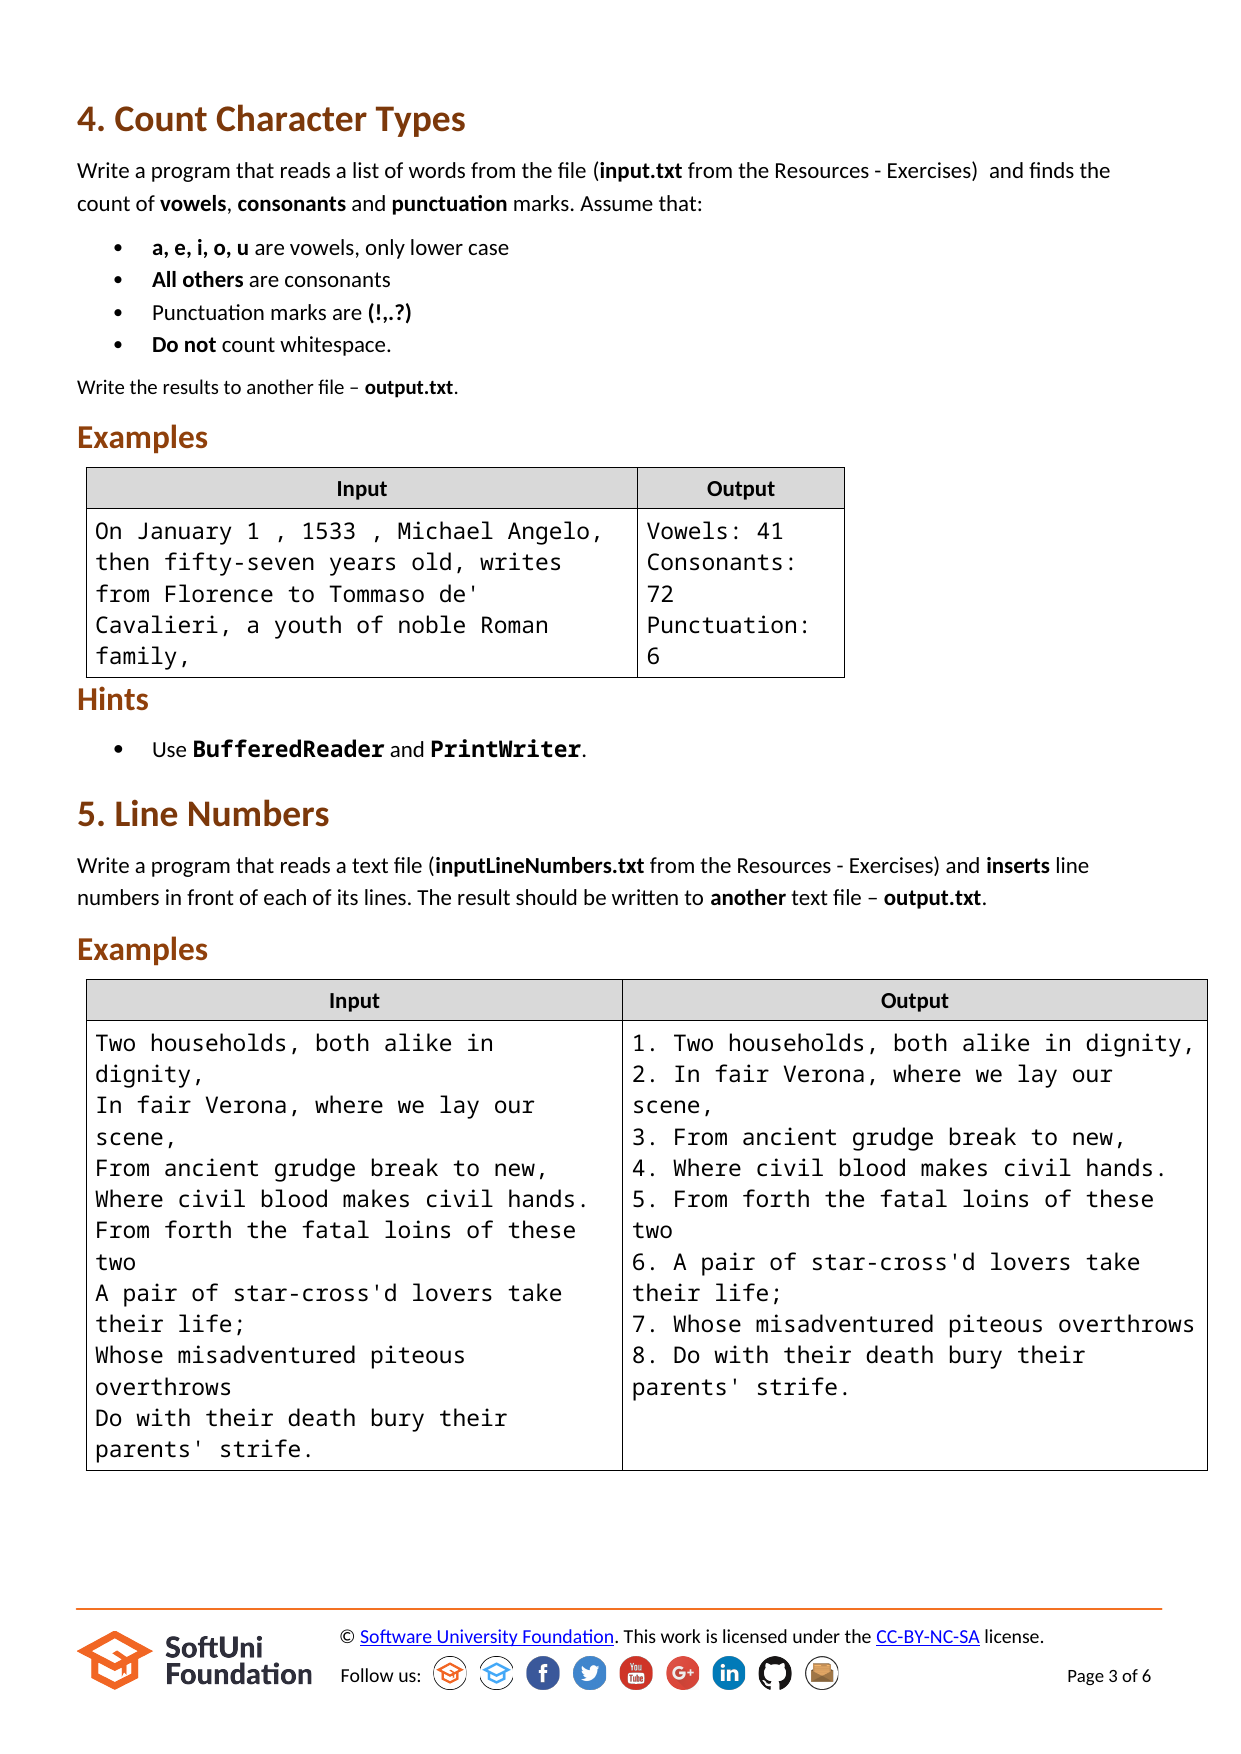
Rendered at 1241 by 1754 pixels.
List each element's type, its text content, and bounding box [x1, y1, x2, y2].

table_header Input [87, 980, 622, 1020]
subtitle Line Numbers [77, 790, 1163, 836]
table_header Output [638, 468, 844, 508]
subtitle Examples [77, 928, 1163, 969]
table_header Output [623, 980, 1207, 1020]
table_cell 1. Two households, both alike in dignity, 2. In fair Verona, where we lay our scene, 3. From ancient grudge break to new, 4. Where civil blood makes civil hands. 5. From forth the fatal loins of these two 6. A pair of star-cross'd lovers take their life; 7. Whose misadventured piteous overthrows 8. Do with their death bury their parents' strife. [623, 1021, 1207, 1470]
table_cell Vowels: 41 Consonants: 72 Punctuation: 6 [638, 509, 844, 677]
text Write a program that reads a list of words from the file (input.txt from the Resources - Exercises) and finds the count of vowels, consonants and punctuation marks. Assume that: [77, 156, 1163, 217]
picture [736, 1656, 746, 1666]
text Write a program that reads a text file (inputLineNumbers.txt from the Resources - Exercises) and inserts line numbers in front of each of its lines. The result should be written to another text file – output.txt. [77, 851, 1163, 911]
picture [736, 1680, 746, 1690]
picture [573, 1656, 607, 1690]
table_header Input [87, 468, 637, 508]
subtitle Examples [77, 416, 1163, 457]
list All others are consonants [114, 266, 1163, 293]
table_cell On January 1 , 1533 , Michael Angelo, then fifty-seven years old, writes from Florence to Tommaso de' Cavalieri, a youth of noble Roman family, [87, 509, 637, 677]
picture [433, 1656, 467, 1690]
list Do not count whitespace. [114, 330, 1163, 358]
list Use BufferedReader and PrintWriter. [114, 733, 1163, 765]
picture [805, 1656, 839, 1690]
picture [480, 1656, 513, 1690]
table_cell Two households, both alike in dignity, In fair Verona, where we lay our scene, From ancient grudge break to new, Where civil blood makes civil hands. From forth the fatal loins of these two A pair of star-cross'd lovers take their life; Whose misadventured piteous overthrows Do with their death bury their parents' strife. [87, 1021, 622, 1470]
picture [727, 1670, 738, 1680]
text Write the results to another file – output.txt. [77, 374, 1163, 400]
picture [758, 1656, 792, 1690]
subtitle Hints [77, 678, 1163, 719]
subtitle Count Character Types [77, 95, 1163, 141]
list Punctuation marks are (!,.?) [114, 298, 1163, 326]
list a, e, i, o, u are vowels, only lower case [114, 233, 1163, 261]
picture [619, 1656, 653, 1690]
picture [76, 1631, 312, 1690]
picture [712, 1656, 722, 1666]
picture [712, 1680, 722, 1690]
picture [526, 1656, 560, 1690]
picture [666, 1656, 700, 1690]
